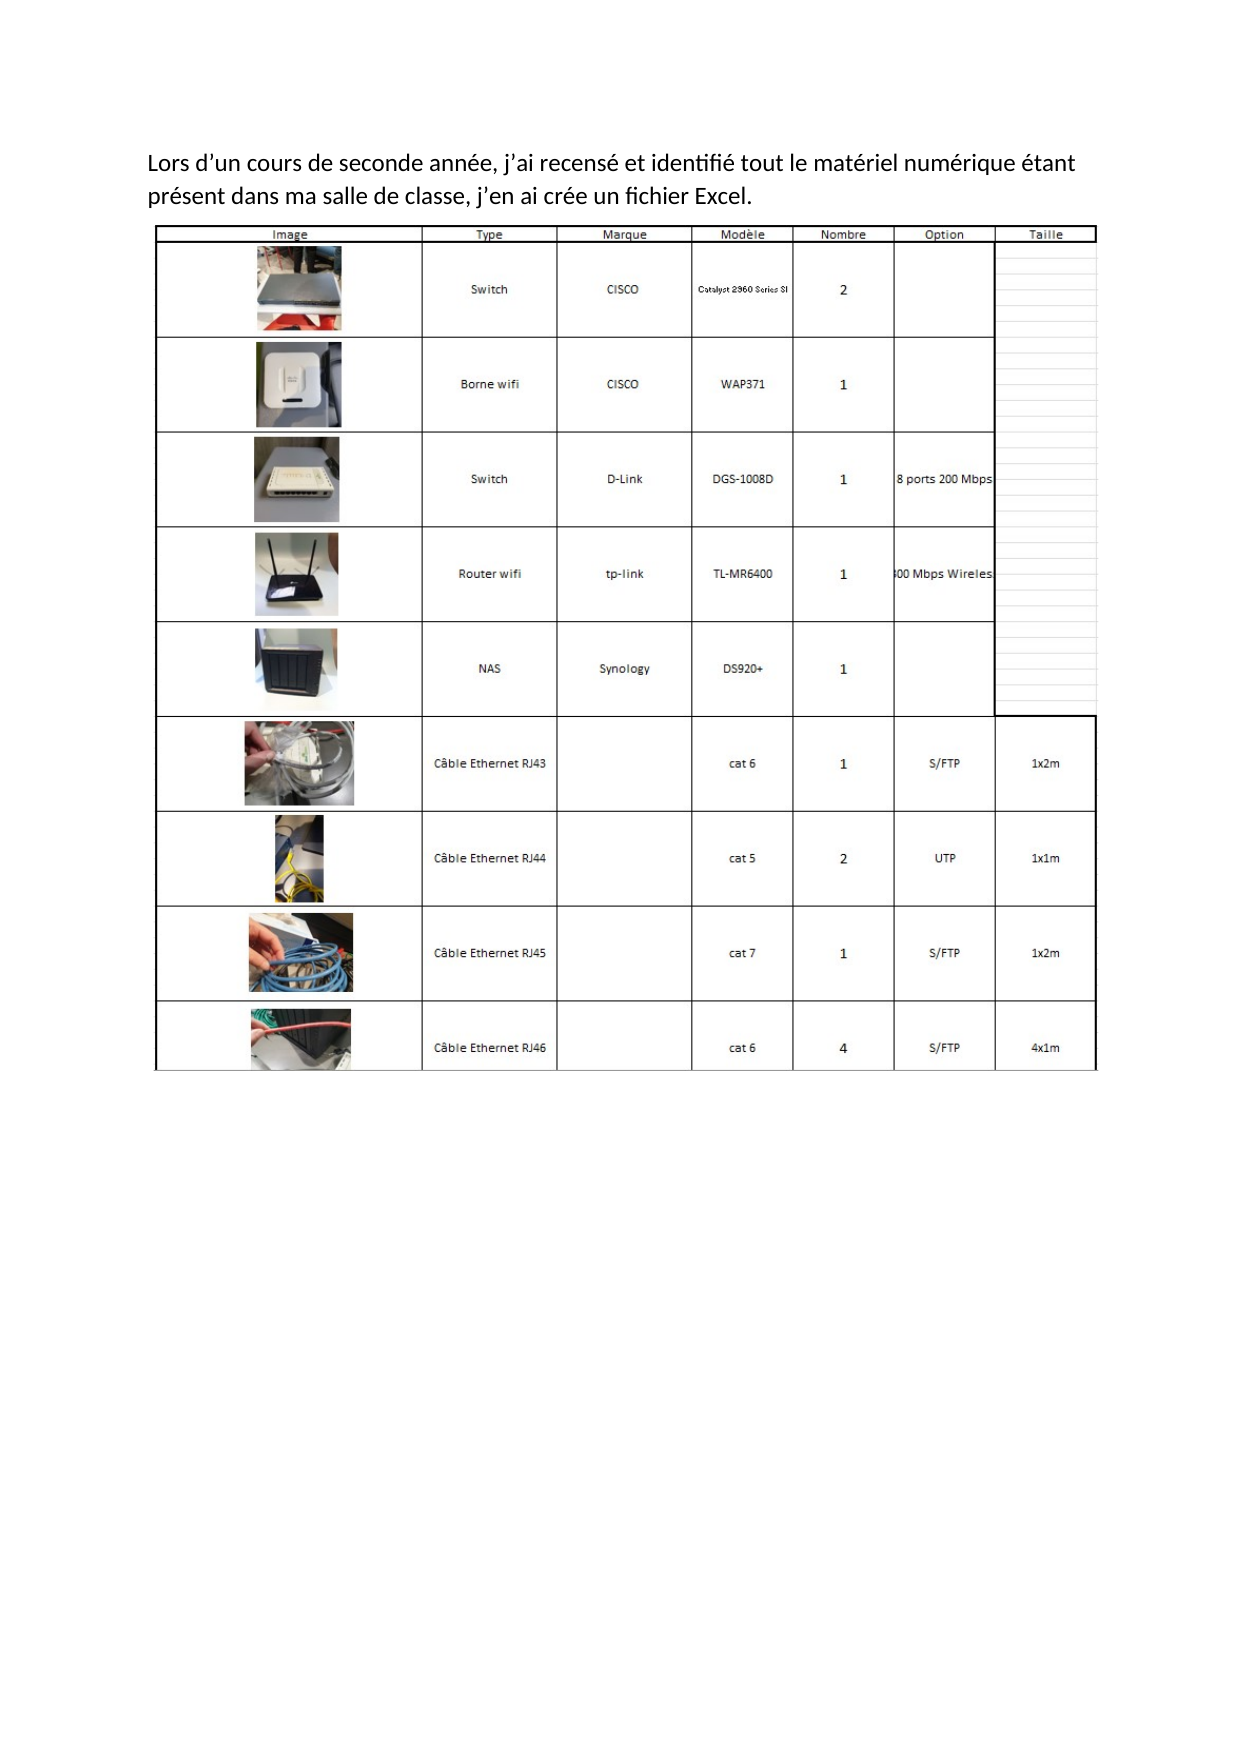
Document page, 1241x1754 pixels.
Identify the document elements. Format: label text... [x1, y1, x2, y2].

picture [153, 225, 1099, 1071]
text Lors d’un cours de seconde année, j’ai recensé et identifié tout le matériel numérique étant présent dans ma salle de classe, j’en ai crée un fichier Excel. [147, 148, 1098, 211]
